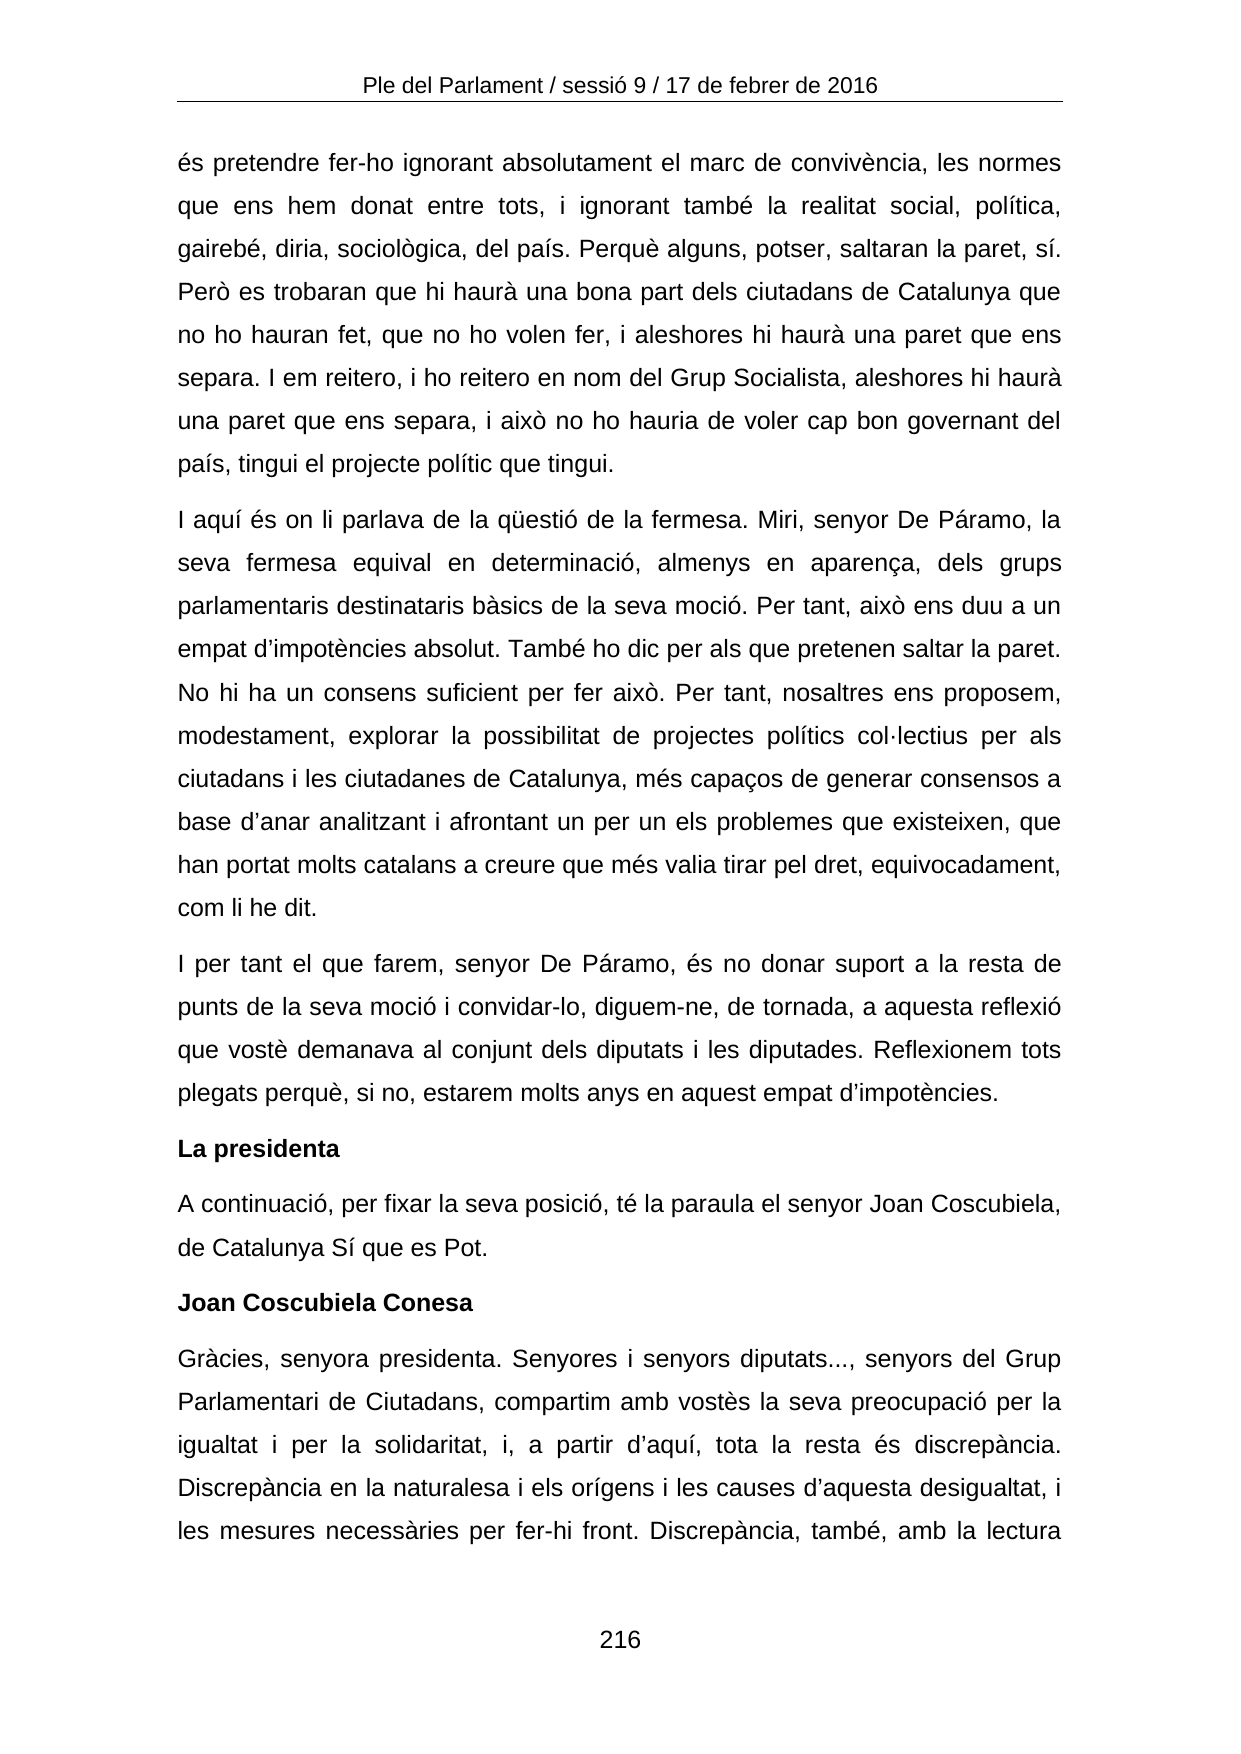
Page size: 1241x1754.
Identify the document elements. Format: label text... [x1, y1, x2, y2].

text La presidenta [177, 1134, 1063, 1163]
text I per tant el que farem, senyor De Páramo, és no donar suport a la resta de punts de la seva moció i convidar-lo, diguem-ne, de tornada, a aquesta reflexió que vostè demanava al conjunt dels diputats i les diputades. Reflexionem tots plegats perquè, si no, estarem molts anys en aquest empat d’impotències. [177, 949, 1063, 1107]
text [177, 148, 1063, 478]
text Joan Coscubiela Conesa [177, 1288, 1063, 1317]
text I aquí és on li parlava de la qüestió de la fermesa. Miri, senyor De Páramo, la seva fermesa equival en determinació, almenys en aparença, dels grups parlamentaris destinataris bàsics de la seva moció. Per tant, això ens duu a un empat d’impotències absolut. També ho dic per als que pretenen saltar la paret. No hi ha un consens suficient per fer això. Per tant, nosaltres ens proposem, modestament, explorar la possibilitat de projectes polítics col·lectius per als ciutadans i les ciutadanes de Catalunya, més capaços de generar consensos a base d’anar analitzant i afrontant un per un els problemes que existeixen, que han portat molts catalans a creure que més valia tirar pel dret, equivocadament, com li he dit. [177, 505, 1063, 922]
text A continuació, per fixar la seva posició, té la paraula el senyor Joan Coscubiela, de Catalunya Sí que es Pot. [177, 1189, 1063, 1261]
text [177, 1344, 1063, 1545]
